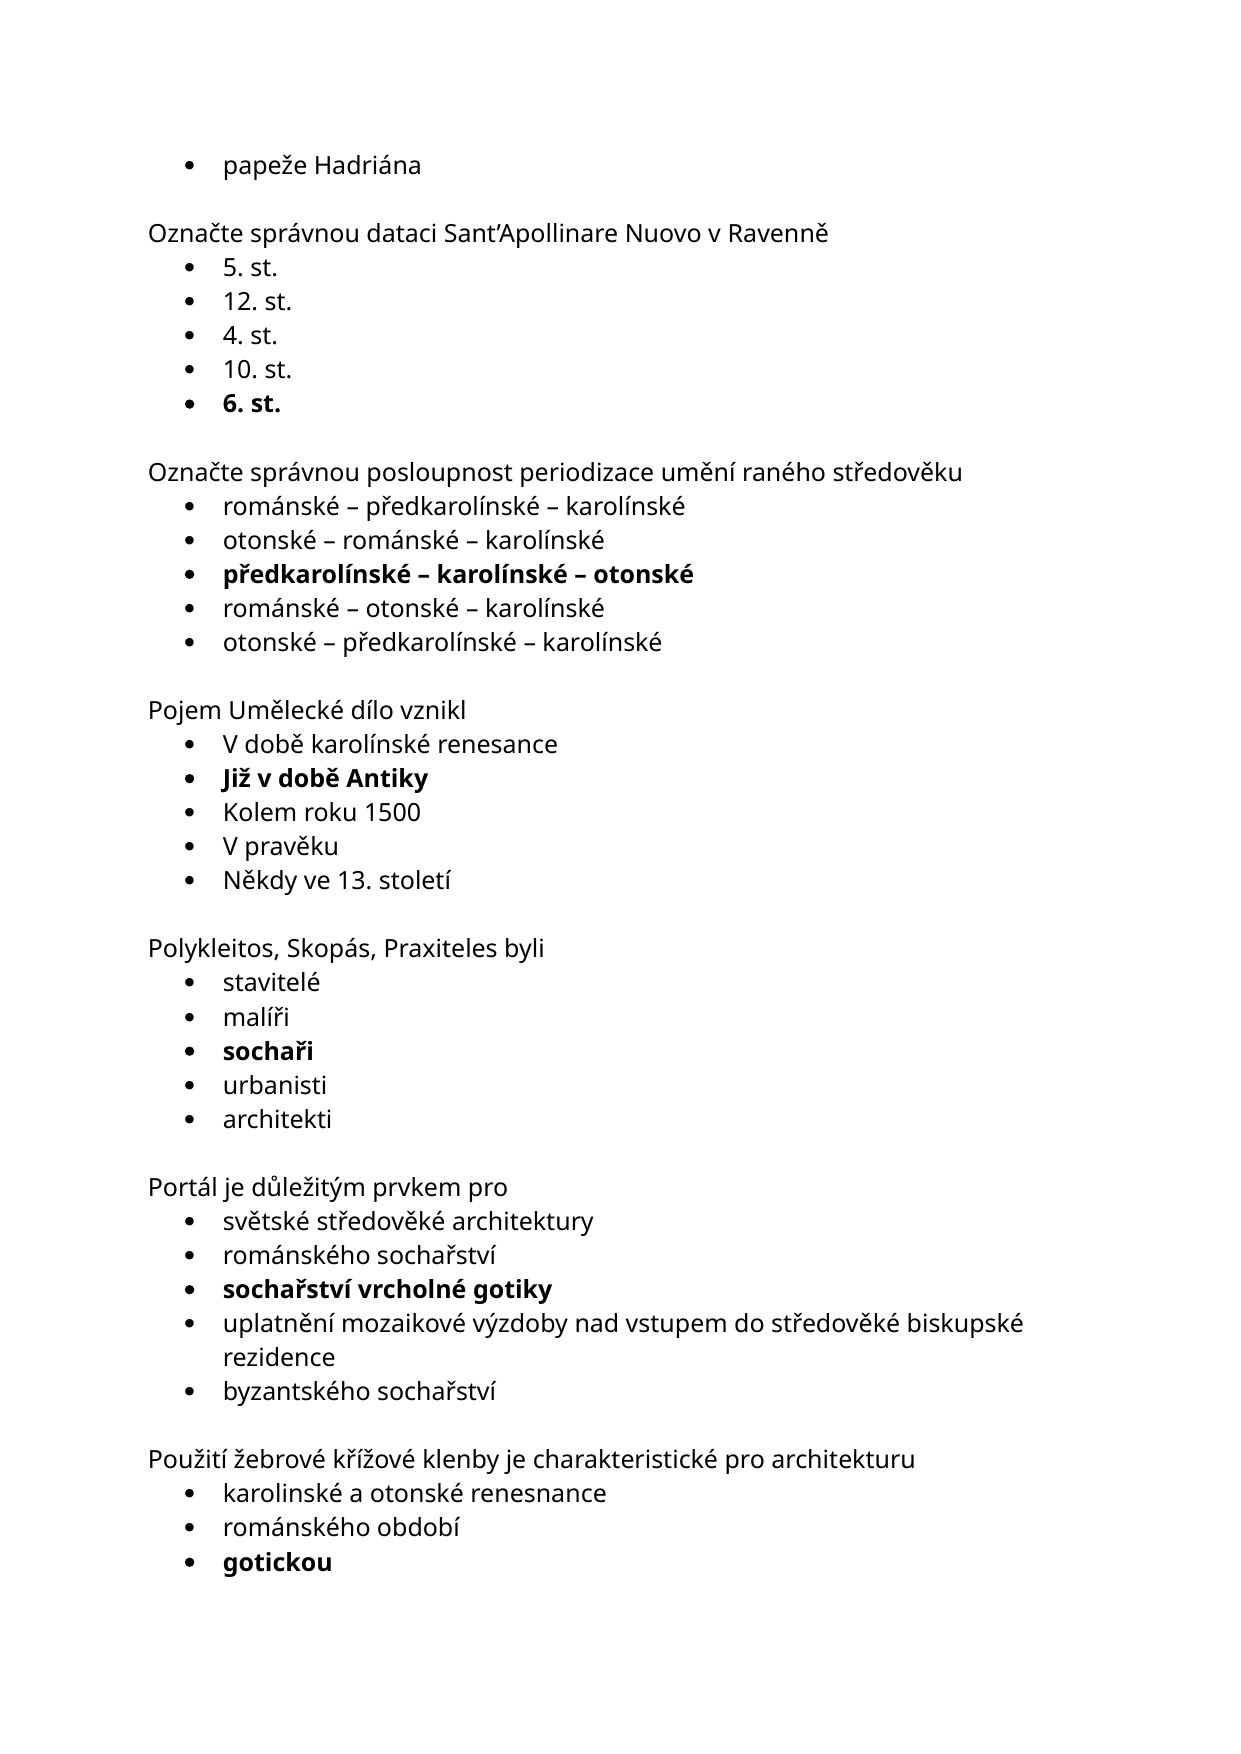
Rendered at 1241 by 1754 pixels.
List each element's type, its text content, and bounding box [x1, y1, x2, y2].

list 4. st. [185, 318, 1093, 352]
list sochaři [185, 1033, 1093, 1067]
list V době karolínské renesance [185, 727, 1093, 761]
text Portál je důležitým prvkem pro [148, 1169, 1093, 1203]
text Označte správnou dataci Sant’Apollinare Nuovo v Ravenně [148, 216, 1093, 250]
list sochařství vrcholné gotiky [185, 1272, 1093, 1306]
list uplatnění mozaikové výzdoby nad vstupem do středověké biskupské rezidence [185, 1306, 1093, 1374]
list papeže Hadriána [185, 148, 1093, 182]
list stavitelé [185, 965, 1093, 999]
text Pojem Umělecké dílo vznikl [148, 693, 1093, 727]
list urbanisti [185, 1067, 1093, 1101]
list světské středověké architektury [185, 1203, 1093, 1238]
list 6. st. [185, 386, 1093, 420]
list architekti [185, 1101, 1093, 1135]
list Kolem roku 1500 [185, 795, 1093, 829]
list V pravěku [185, 829, 1093, 863]
list románské – předkarolínské – karolínské [185, 488, 1093, 522]
list románské – otonské – karolínské [185, 590, 1093, 624]
list Někdy ve 13. století [185, 863, 1093, 897]
list gotickou [185, 1544, 1093, 1578]
list byzantského sochařství [185, 1374, 1093, 1408]
list 5. st. [185, 250, 1093, 284]
list 10. st. [185, 352, 1093, 386]
list románského období [185, 1510, 1093, 1544]
list malíři [185, 999, 1093, 1033]
text Polykleitos, Skopás, Praxiteles byli [148, 931, 1093, 965]
list Již v době Antiky [185, 761, 1093, 795]
list 12. st. [185, 284, 1093, 318]
list románského sochařství [185, 1238, 1093, 1272]
text Použití žebrové křížové klenby je charakteristické pro architekturu [148, 1442, 1093, 1476]
list předkarolínské – karolínské – otonské [185, 556, 1093, 590]
text Označte správnou posloupnost periodizace umění raného středověku [148, 454, 1093, 488]
list otonské – předkarolínské – karolínské [185, 624, 1093, 658]
list otonské – románské – karolínské [185, 522, 1093, 556]
list karolinské a otonské renesnance [185, 1476, 1093, 1510]
